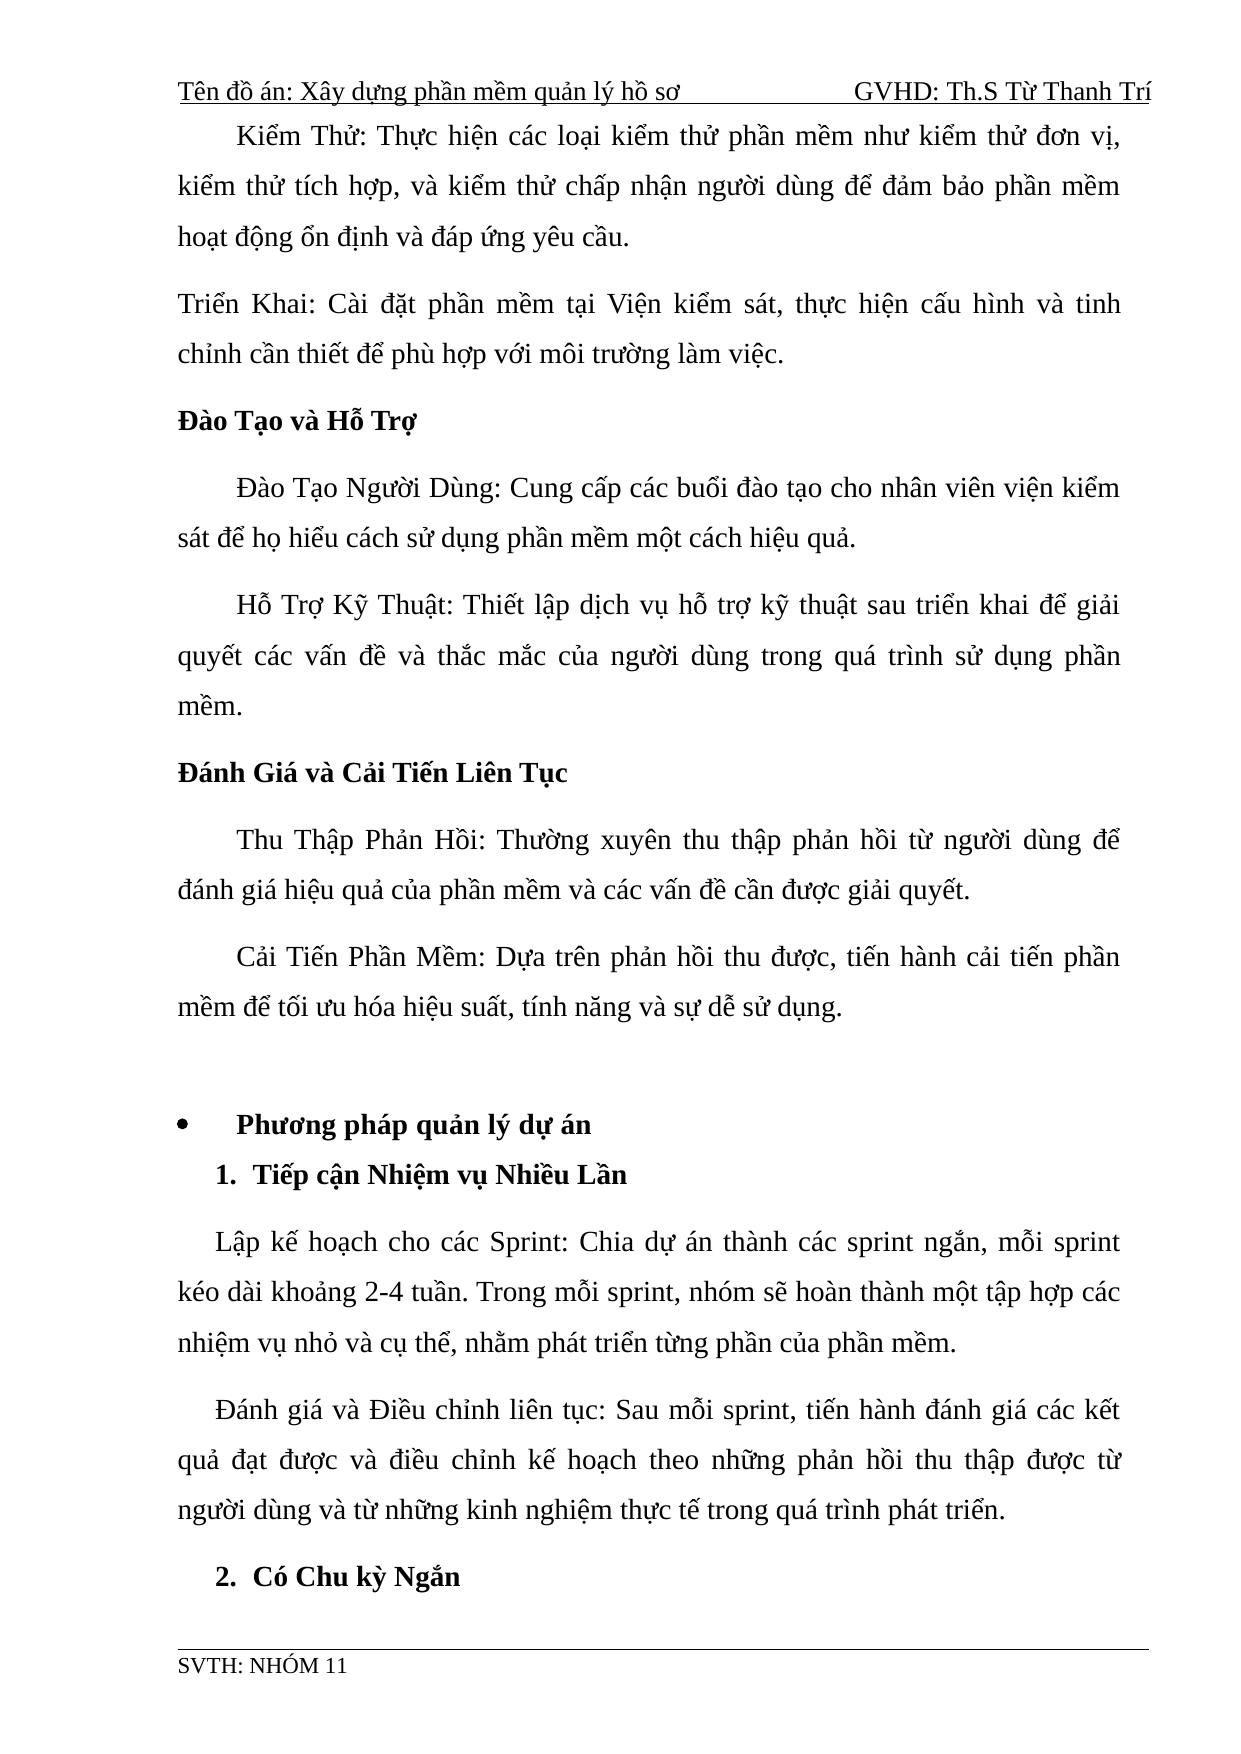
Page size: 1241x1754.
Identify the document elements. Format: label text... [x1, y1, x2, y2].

text Đào Tạo Người Dùng: Cung cấp các buổi đào tạo cho nhân viên viện kiểm sát để họ hiểu cách sử dụng phần mềm một cách hiệu quả. [177, 470, 1122, 554]
text Thu Thập Phản Hồi: Thường xuyên thu thập phản hồi từ người dùng để đánh giá hiệu quả của phần mềm và các vấn đề cần được giải quyết. [177, 822, 1122, 906]
text Đánh Giá và Cải Tiến Liên Tục [177, 755, 1122, 788]
text Lập kế hoạch cho các Sprint: Chia dự án thành các sprint ngắn, mỗi sprint kéo dài khoảng 2-4 tuần. Trong mỗi sprint, nhóm sẽ hoàn thành một tập hợp các nhiệm vụ nhỏ và cụ thể, nhằm phát triển từng phần của phần mềm. [177, 1224, 1122, 1358]
text Kiểm Thử: Thực hiện các loại kiểm thử phần mềm như kiểm thử đơn vị, kiểm thử tích hợp, và kiểm thử chấp nhận người dùng để đảm bảo phần mềm hoạt động ổn định và đáp ứng yêu cầu. [177, 118, 1122, 252]
text Đào Tạo và Hỗ Trợ [177, 403, 1122, 437]
text Đánh giá và Điều chỉnh liên tục: Sau mỗi sprint, tiến hành đánh giá các kết quả đạt được và điều chỉnh kế hoạch theo những phản hồi thu thập được từ người dùng và từ những kinh nghiệm thực tế trong quá trình phát triển. [177, 1392, 1122, 1526]
text Triển Khai: Cài đặt phần mềm tại Viện kiểm sát, thực hiện cấu hình và tinh chỉnh cần thiết để phù hợp với môi trường làm việc. [177, 286, 1122, 369]
list Có Chu kỳ Ngắn [215, 1559, 1122, 1593]
text Cải Tiến Phần Mềm: Dựa trên phản hồi thu được, tiến hành cải tiến phần mềm để tối ưu hóa hiệu suất, tính năng và sự dễ sử dụng. [177, 939, 1122, 1023]
list Tiếp cận Nhiệm vụ Nhiều Lần [215, 1157, 1122, 1191]
text Hỗ Trợ Kỹ Thuật: Thiết lập dịch vụ hỗ trợ kỹ thuật sau triển khai để giải quyết các vấn đề và thắc mắc của người dùng trong quá trình sử dụng phần mềm. [177, 587, 1122, 721]
list Phương pháp quản lý dự án [177, 1107, 1122, 1140]
